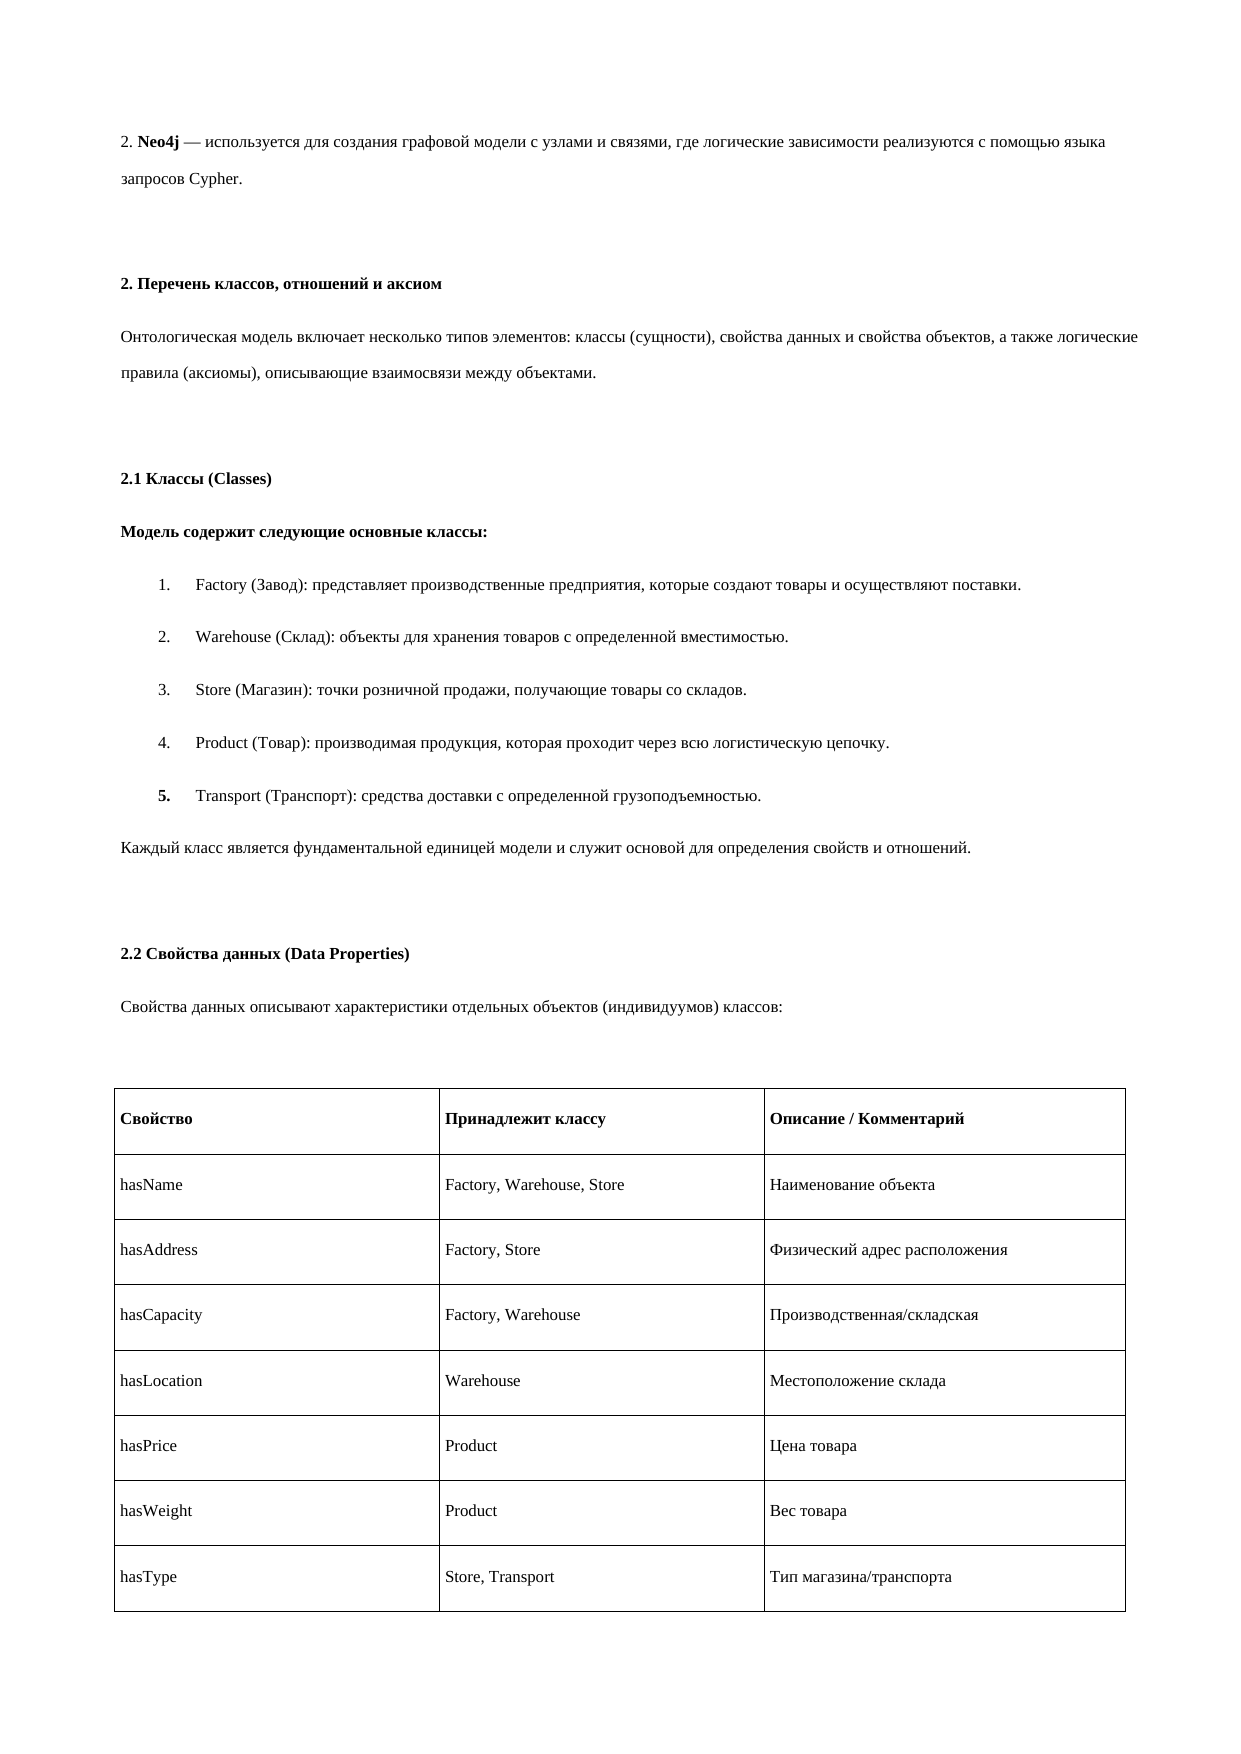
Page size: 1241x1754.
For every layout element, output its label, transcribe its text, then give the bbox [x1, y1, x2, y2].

table_cell Местоположение склада [765, 1351, 1125, 1415]
table_cell Factory, Store [440, 1220, 764, 1284]
text Каждый класс является фундаментальной единицей модели и служит основой для определения свойств и отношений. [120, 824, 1152, 858]
table_cell hasLocation [115, 1351, 439, 1415]
table_header Описание / Комментарий [765, 1089, 1125, 1153]
table_header Принадлежит классу [440, 1089, 764, 1153]
text 2. Перечень классов, отношений и аксиом [120, 260, 1152, 293]
table_header Свойство [115, 1089, 439, 1153]
text 2.2 Свойства данных (Data Properties) [120, 930, 1152, 963]
table_cell Тип магазина/транспорта [765, 1546, 1125, 1611]
table_cell Product [440, 1416, 764, 1480]
table_cell Product [440, 1481, 764, 1545]
text Свойства данных описывают характеристики отдельных объектов (индивидуумов) классов: [120, 983, 1152, 1016]
text 2. Neo4j — используется для создания графовой модели с узлами и связями, где логические зависимости реализуются с помощью языка запросов Cypher. [120, 118, 1152, 188]
table_cell hasCapacity [115, 1285, 439, 1349]
text Онтологическая модель включает несколько типов элементов: классы (сущности), свойства данных и свойства объектов, а также логические правила (аксиомы), описывающие взаимосвязи между объектами. [120, 313, 1152, 382]
table_cell Физический адрес расположения [765, 1220, 1125, 1284]
table_cell hasAddress [115, 1220, 439, 1284]
table_cell Производственная/складская [765, 1285, 1125, 1349]
table_cell hasWeight [115, 1481, 439, 1545]
list Store (Магазин): точки розничной продажи, получающие товары со складов. [158, 666, 1152, 699]
text Модель содержит следующие основные классы: [120, 507, 1152, 541]
list Factory (Завод): представляет производственные предприятия, которые создают товары и осуществляют поставки. [158, 560, 1152, 594]
table_cell Вес товара [765, 1481, 1125, 1545]
list Warehouse (Склад): объекты для хранения товаров с определенной вместимостью. [158, 613, 1152, 646]
list Product (Товар): производимая продукция, которая проходит через всю логистическую цепочку. [158, 718, 1152, 752]
table_cell Warehouse [440, 1351, 764, 1415]
table_cell hasName [115, 1155, 439, 1219]
text 2.1 Классы (Classes) [120, 454, 1152, 488]
table_cell hasType [115, 1546, 439, 1611]
table_cell hasPrice [115, 1416, 439, 1480]
table_cell Factory, Warehouse, Store [440, 1155, 764, 1219]
table_cell Factory, Warehouse [440, 1285, 764, 1349]
list Transport (Транспорт): средства доставки с определенной грузоподъемностью. [158, 771, 1152, 805]
table_cell Наименование объекта [765, 1155, 1125, 1219]
table_cell Store, Transport [440, 1546, 764, 1611]
table_cell Цена товара [765, 1416, 1125, 1480]
